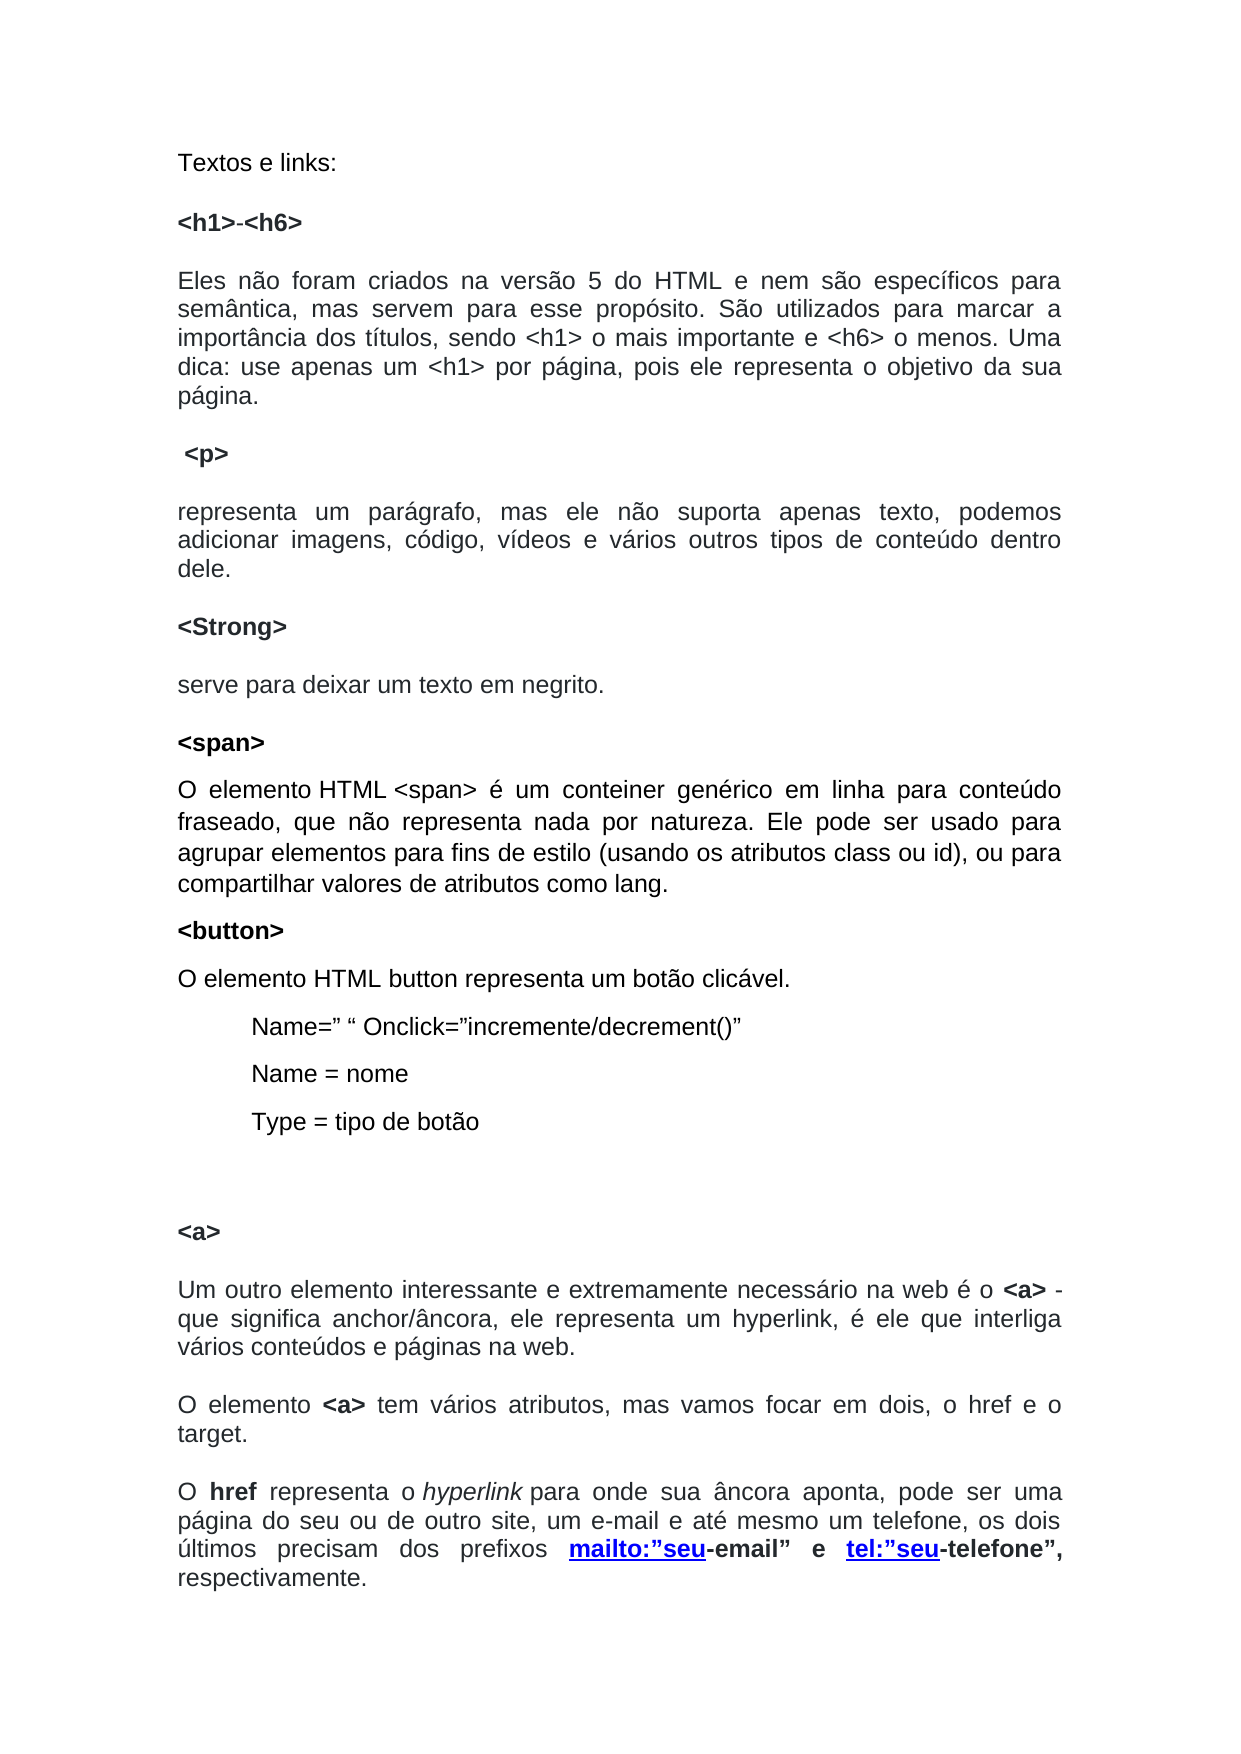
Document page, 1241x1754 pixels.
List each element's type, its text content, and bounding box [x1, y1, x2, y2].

text <span> [177, 728, 1063, 757]
text O elemento <a> tem vários atributos, mas vamos focar em dois, o href e o target. [177, 1390, 1063, 1448]
text O href representa o hyperlink para onde sua âncora aponta, pode ser uma página do seu ou de outro site, um e-mail e até mesmo um telefone, os dois últimos precisam dos prefixos mailto:”seu-email” e tel:”seu-telefone”, respectivamente. [177, 1477, 1063, 1592]
text O elemento HTML <span> é um conteiner genérico em linha para conteúdo fraseado, que não representa nada por natureza. Ele pode ser usado para agrupar elementos para fins de estilo (usando os atributos class ou id), ou para compartilhar valores de atributos como lang. [177, 776, 1063, 897]
text serve para deixar um texto em negrito. [177, 670, 1063, 699]
text representa um parágrafo, mas ele não suporta apenas texto, podemos adicionar imagens, código, vídeos e vários outros tipos de conteúdo dentro dele. [177, 497, 1063, 583]
text <button> [177, 916, 1063, 945]
text <a> [177, 1217, 1063, 1246]
text Name = nome [177, 1059, 1063, 1088]
text Name=” “ Onclick=”incremente/decrement()” [177, 1012, 1063, 1041]
text O elemento HTML button representa um botão clicável. [177, 964, 1063, 993]
text <Strong> [177, 612, 1063, 641]
text <h1>-<h6> [177, 208, 1063, 237]
text Type = tipo de botão [177, 1107, 1063, 1136]
text Um outro elemento interessante e extremamente necessário na web é o <a> - que significa anchor/âncora, ele representa um hyperlink, é ele que interliga vários conteúdos e páginas na web. [177, 1275, 1063, 1361]
subtitle Textos e links: [177, 148, 1063, 176]
text <p> [177, 439, 1063, 467]
